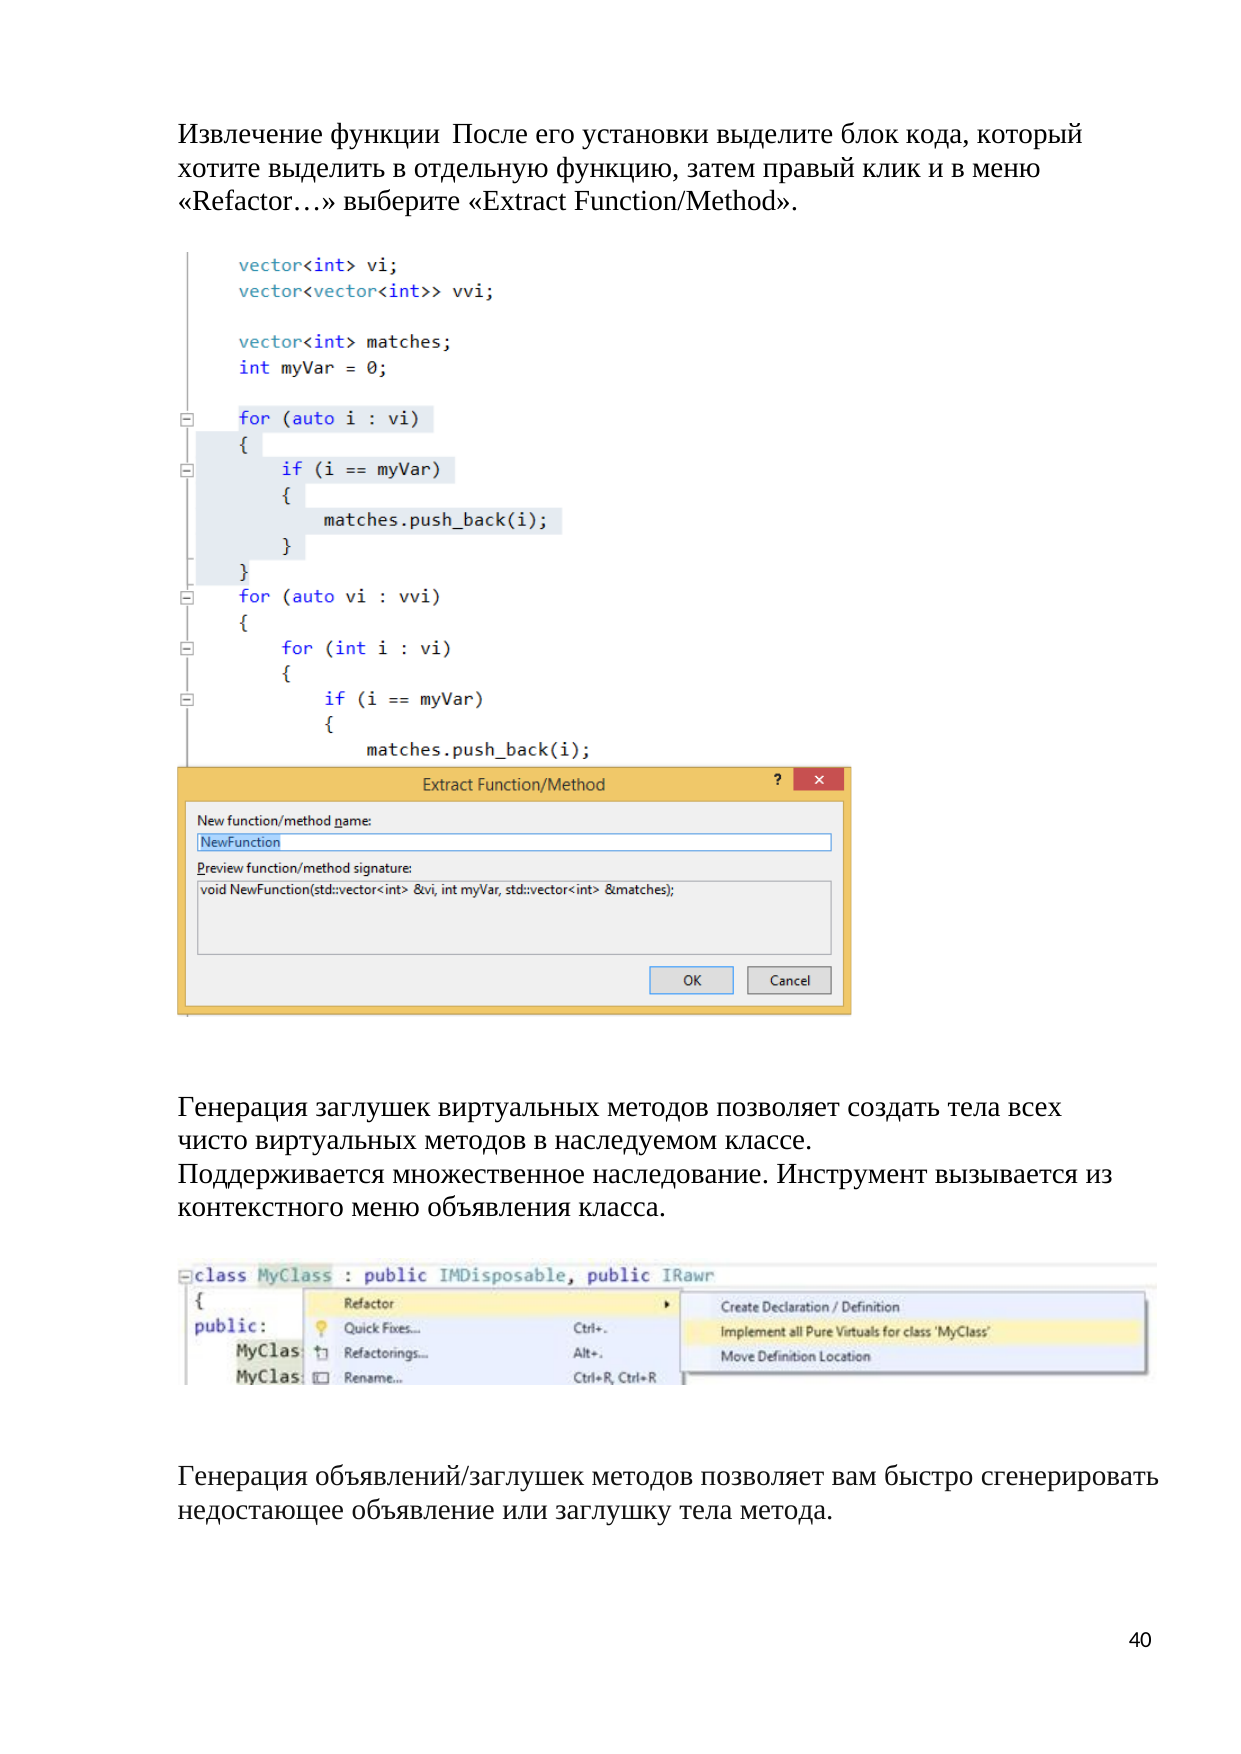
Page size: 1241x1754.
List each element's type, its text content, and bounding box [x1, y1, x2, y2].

text Генерация заглушек виртуальных методов позволяет создать тела всех чисто виртуальных методов в наследуемом классе. [177, 1089, 1140, 1156]
picture [177, 252, 852, 1017]
picture [177, 1258, 1157, 1385]
text Поддерживается множественное наследование. Инструмент вызывается из контекстного меню объявления класса. [177, 1156, 1140, 1223]
text Извлечение функции После его установки выделите блок кода, который хотите выделить в отдельную функцию, затем правый клик и в меню «Refactor…» выберите «Extract Function/Method». [177, 116, 1140, 217]
text Генерация объявлений/заглушек методов позволяет вам быстро сгенерировать недостающее объявление или заглушку тела метода. [177, 1458, 1215, 1525]
